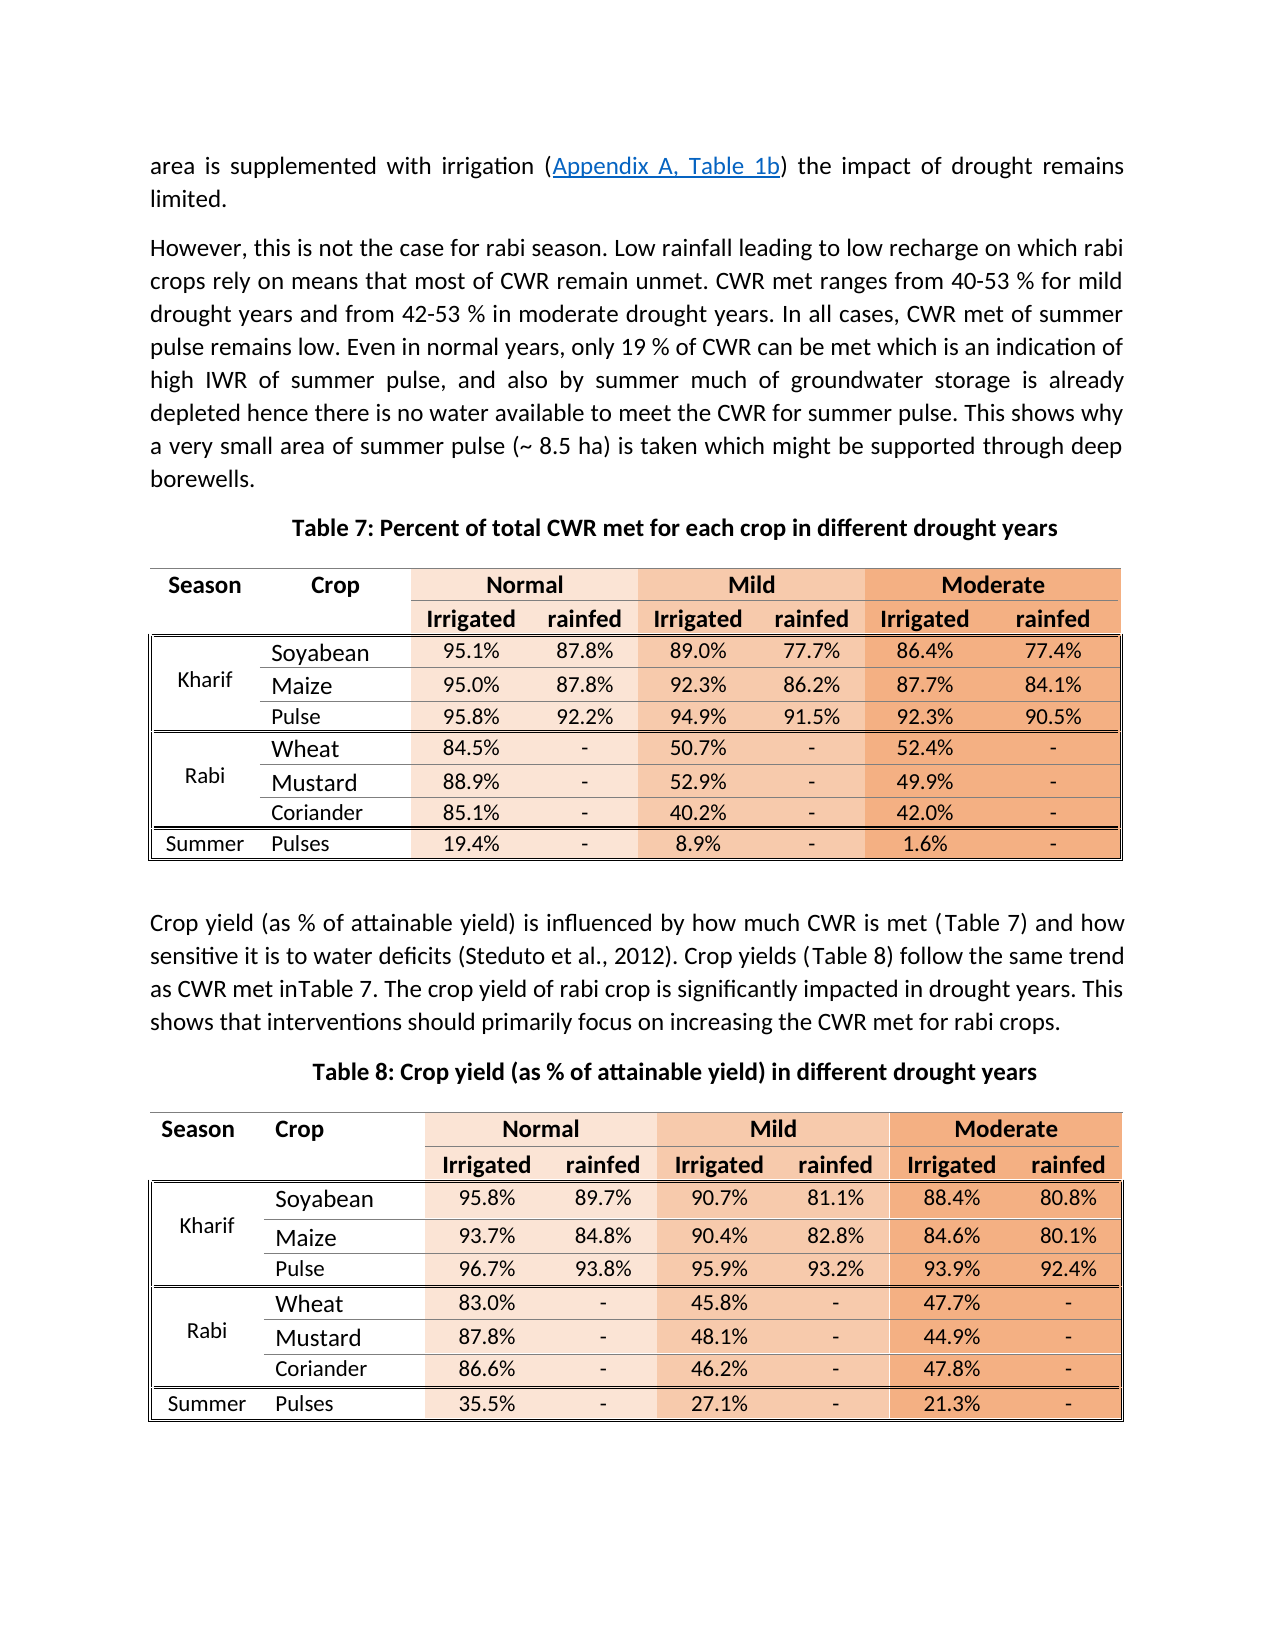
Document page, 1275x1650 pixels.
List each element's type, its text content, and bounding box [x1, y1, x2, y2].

table_cell 89.0% [638, 637, 758, 667]
table_header Normal [411, 569, 638, 600]
table_cell Irrigated [865, 601, 985, 633]
table_cell 90.4% [657, 1220, 781, 1253]
table_cell rainfed [781, 1147, 889, 1179]
table_cell 84.1% [985, 668, 1120, 701]
table_cell 50.7% [638, 733, 758, 764]
table_cell 35.5% [425, 1389, 549, 1418]
table_cell Rabi [150, 1285, 264, 1386]
table_cell 52.4% [865, 733, 985, 764]
text Table 8: Crop yield (as % of attainable yield) in different drought years [225, 1056, 1125, 1086]
table_cell Kharif [152, 635, 260, 730]
table_cell Maize [264, 1220, 425, 1253]
table_cell - [781, 1389, 889, 1418]
table_cell 82.8% [781, 1220, 889, 1253]
text Crop yield (as % of attainable yield) is influenced by how much CWR is met (Table 7) and how sensitive it is to water deficits (Steduto et al., 2012). Crop yields (Table 8) follow the same trend as CWR met inTable 7. The crop yield of rabi crop is significantly impacted in drought years. This shows that interventions should primarily focus on increasing the CWR met for rabi crops. [150, 908, 1125, 1037]
table_cell 87.7% [865, 668, 985, 701]
table_cell 87.8% [531, 668, 638, 701]
table_cell 77.4% [985, 634, 1121, 667]
table_cell 92.2% [531, 702, 638, 730]
table_cell 52.9% [638, 765, 758, 797]
table_cell Kharif [152, 1181, 264, 1285]
table_cell - [758, 733, 865, 764]
table_cell 87.8% [531, 637, 638, 667]
table_cell - [985, 765, 1120, 797]
table_cell - [985, 798, 1120, 826]
table_cell - [549, 1320, 657, 1353]
table_cell rainfed [985, 600, 1121, 633]
table_cell 93.7% [425, 1220, 549, 1253]
table_cell 47.7% [890, 1288, 1014, 1319]
table_cell rainfed [531, 601, 638, 633]
table_cell rainfed [1014, 1146, 1122, 1179]
table_cell 96.7% [425, 1254, 549, 1285]
table_cell 84.8% [549, 1220, 657, 1253]
table_cell - [531, 733, 638, 764]
table_cell 95.0% [411, 668, 531, 701]
table_header Mild [638, 569, 865, 600]
table_cell Irrigated [657, 1147, 781, 1179]
table_header Normal [425, 1113, 657, 1146]
table_cell 80.8% [1014, 1180, 1122, 1218]
table_cell 8.9% [638, 830, 758, 858]
table_cell 92.4% [1014, 1254, 1121, 1285]
table_cell 95.8% [411, 702, 531, 730]
table_cell 40.2% [638, 798, 758, 826]
table_cell 42.0% [865, 798, 985, 826]
table_cell 95.1% [411, 637, 531, 667]
table_cell - [781, 1320, 889, 1353]
table_cell 44.9% [890, 1320, 1014, 1353]
table_cell 90.7% [657, 1183, 781, 1218]
table_cell - [781, 1288, 889, 1319]
table_cell 86.4% [865, 637, 985, 667]
table_cell 83.0% [425, 1288, 549, 1319]
table_cell Mustard [264, 1320, 425, 1353]
table_cell - [531, 830, 638, 858]
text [150, 150, 1125, 213]
table_cell Pulse [264, 1254, 425, 1285]
table_cell 93.8% [549, 1254, 657, 1285]
table_cell 85.1% [411, 798, 531, 826]
table_cell 88.9% [411, 765, 531, 797]
table_cell 1.6% [865, 830, 985, 858]
table_cell 45.8% [657, 1288, 781, 1319]
table_header Season [150, 1113, 264, 1179]
table_cell Wheat [260, 733, 411, 764]
table_cell 95.9% [657, 1254, 781, 1285]
table_cell 95.8% [425, 1183, 549, 1218]
table_cell 21.3% [890, 1389, 1014, 1418]
table_cell - [549, 1389, 657, 1418]
table_cell 47.8% [890, 1355, 1014, 1386]
table_cell 92.3% [865, 702, 985, 730]
table_cell 89.7% [549, 1183, 657, 1218]
table_cell Irrigated [411, 601, 531, 633]
table_cell - [531, 765, 638, 797]
table_header Crop [264, 1113, 425, 1179]
table_cell Soyabean [260, 637, 411, 667]
table_cell 88.4% [890, 1183, 1014, 1218]
table_cell - [758, 830, 865, 858]
table_cell Wheat [264, 1288, 425, 1319]
table_cell Irrigated [890, 1147, 1014, 1179]
table_cell - [1014, 1285, 1122, 1319]
table_cell - [531, 798, 638, 826]
table_cell Coriander [264, 1355, 425, 1386]
table_cell Irrigated [425, 1147, 549, 1179]
table_cell 84.5% [411, 733, 531, 764]
table_cell Soyabean [264, 1183, 425, 1218]
table_cell - [781, 1355, 889, 1386]
table_header Moderate [865, 569, 1121, 600]
table_cell - [985, 730, 1121, 764]
text Table 7: Percent of total CWR met for each crop in different drought years [225, 512, 1125, 543]
table_cell 81.1% [781, 1183, 889, 1218]
table_cell - [985, 826, 1120, 858]
table_cell - [1014, 1320, 1121, 1353]
table_cell 90.5% [985, 702, 1120, 730]
table_cell 27.1% [657, 1389, 781, 1418]
table_cell - [758, 798, 865, 826]
text However, this is not the case for rabi season. Low rainfall leading to low recharge on which rabi crops rely on means that most of CWR remain unmet. CWR met ranges from 40-53 % for mild drought years and from 42-53 % in moderate drought years. In all cases, CWR met of summer pulse remains low. Even in normal years, only 19 % of CWR can be met which is an indication of high IWR of summer pulse, and also by summer much of groundwater storage is already depleted hence there is no water available to meet the CWR for summer pulse. This shows why a very small area of summer pulse (~ 8.5 ha) is taken which might be supported through deep borewells. [150, 232, 1125, 493]
table_cell 91.5% [758, 702, 865, 730]
table_cell 87.8% [425, 1320, 549, 1353]
table_cell - [549, 1288, 657, 1319]
table_cell 93.9% [890, 1254, 1014, 1285]
table_cell 94.9% [638, 702, 758, 730]
table_cell Mustard [260, 765, 411, 797]
table_cell Maize [260, 668, 411, 701]
table_header Season [150, 569, 260, 633]
table_cell Irrigated [638, 601, 758, 633]
table_cell 46.2% [657, 1355, 781, 1386]
table_header Mild [657, 1113, 889, 1146]
table_cell Pulse [260, 702, 411, 730]
table_header Moderate [890, 1113, 1122, 1146]
table_cell - [1014, 1386, 1122, 1418]
table_cell 93.2% [781, 1254, 889, 1285]
table_header Crop [260, 569, 411, 633]
table_cell - [1014, 1355, 1121, 1386]
table_cell rainfed [758, 601, 865, 633]
table_cell Summer [150, 1386, 264, 1418]
table_cell 86.2% [758, 668, 865, 701]
table_cell 86.6% [425, 1355, 549, 1386]
table_cell rainfed [549, 1147, 657, 1179]
table_cell 80.1% [1014, 1220, 1121, 1253]
table_cell Pulses [264, 1389, 425, 1418]
table_cell Rabi [150, 730, 260, 826]
table_cell 19.4% [411, 830, 531, 858]
table_cell 77.7% [758, 637, 865, 667]
table_cell - [758, 765, 865, 797]
table_cell 92.3% [638, 668, 758, 701]
table_cell 49.9% [865, 765, 985, 797]
table_cell Pulses [260, 830, 411, 858]
table_cell Summer [152, 826, 260, 858]
table_cell 84.6% [890, 1220, 1014, 1253]
table_cell 48.1% [657, 1320, 781, 1353]
table_cell Coriander [260, 798, 411, 826]
table_cell - [549, 1355, 657, 1386]
